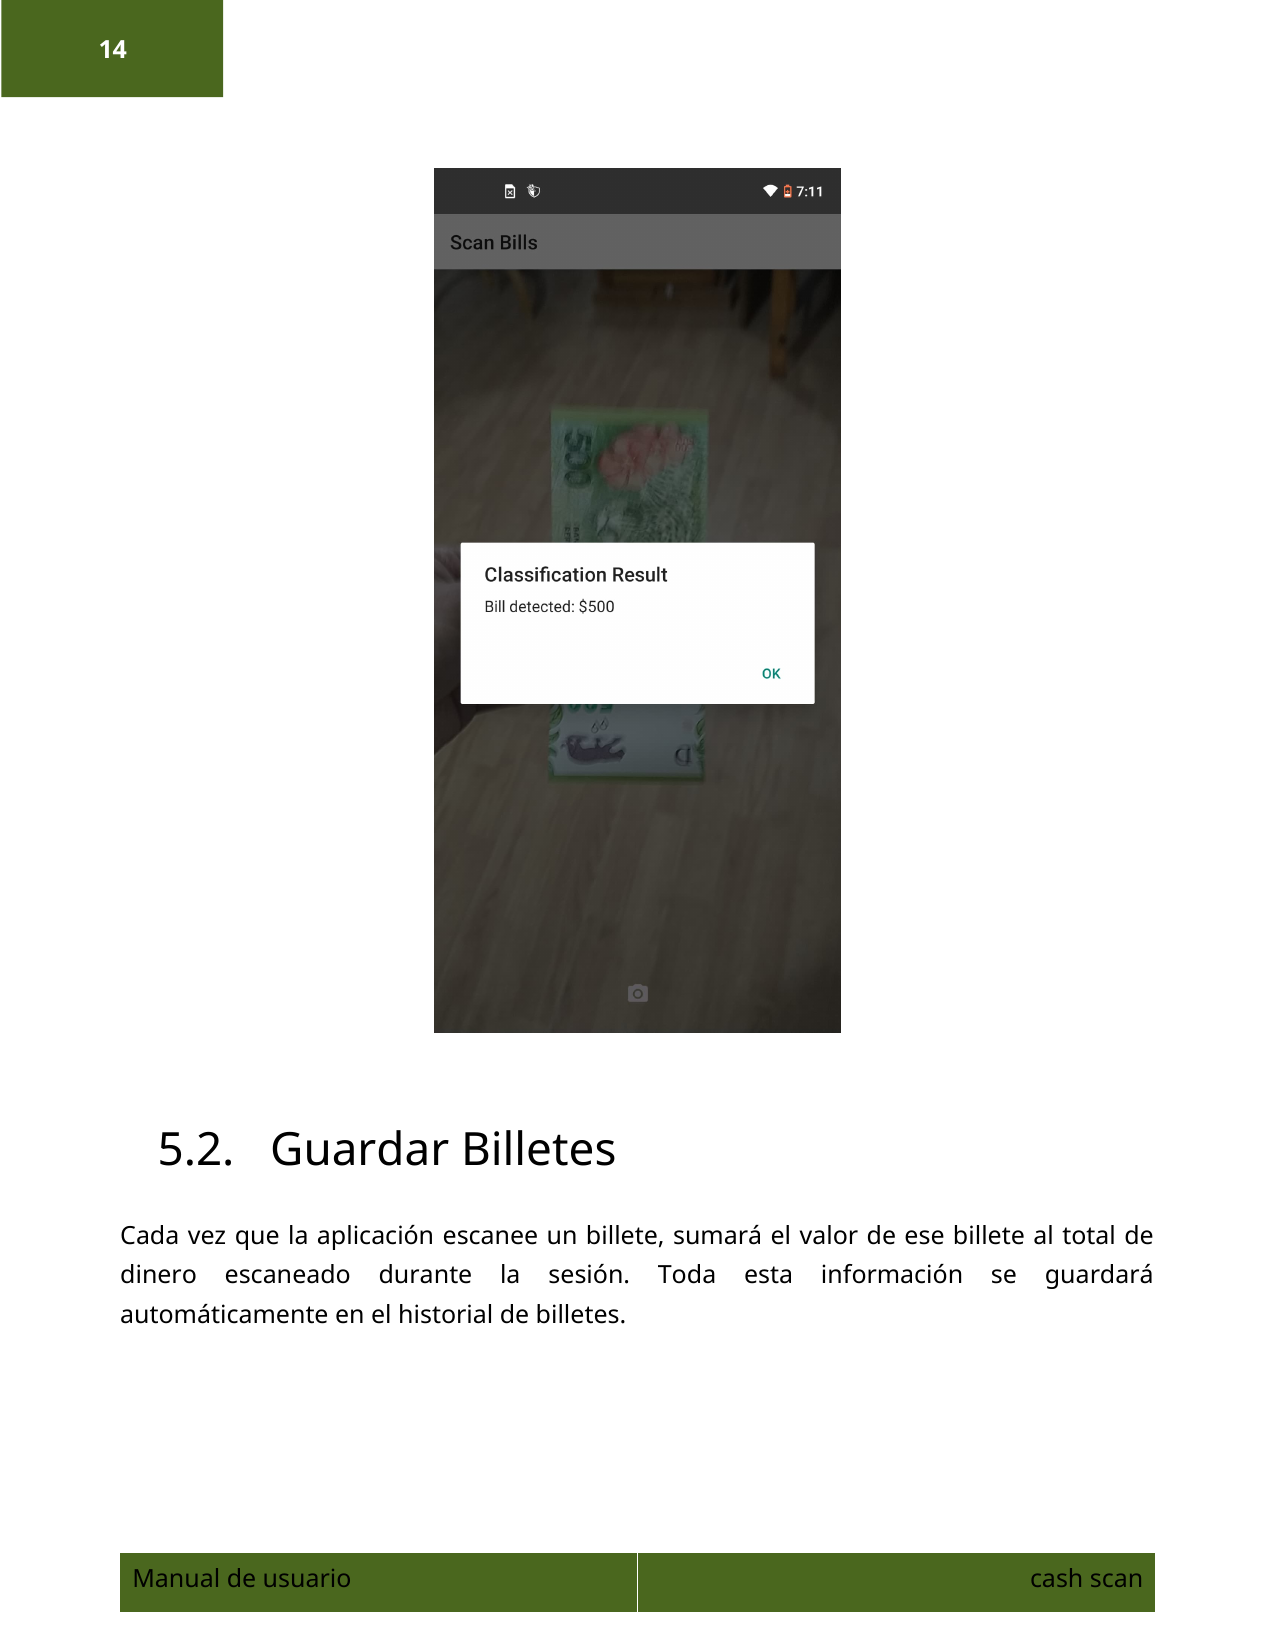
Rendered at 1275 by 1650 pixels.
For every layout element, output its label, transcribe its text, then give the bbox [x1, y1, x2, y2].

picture [434, 168, 841, 1033]
subtitle Guardar Billetes [157, 1116, 1155, 1179]
text Cada vez que la aplicación escanee un billete, sumará el valor de ese billete al total de dinero escaneado durante la sesión. Toda esta información se guardará automáticamente en el historial de billetes. [120, 1218, 1155, 1330]
